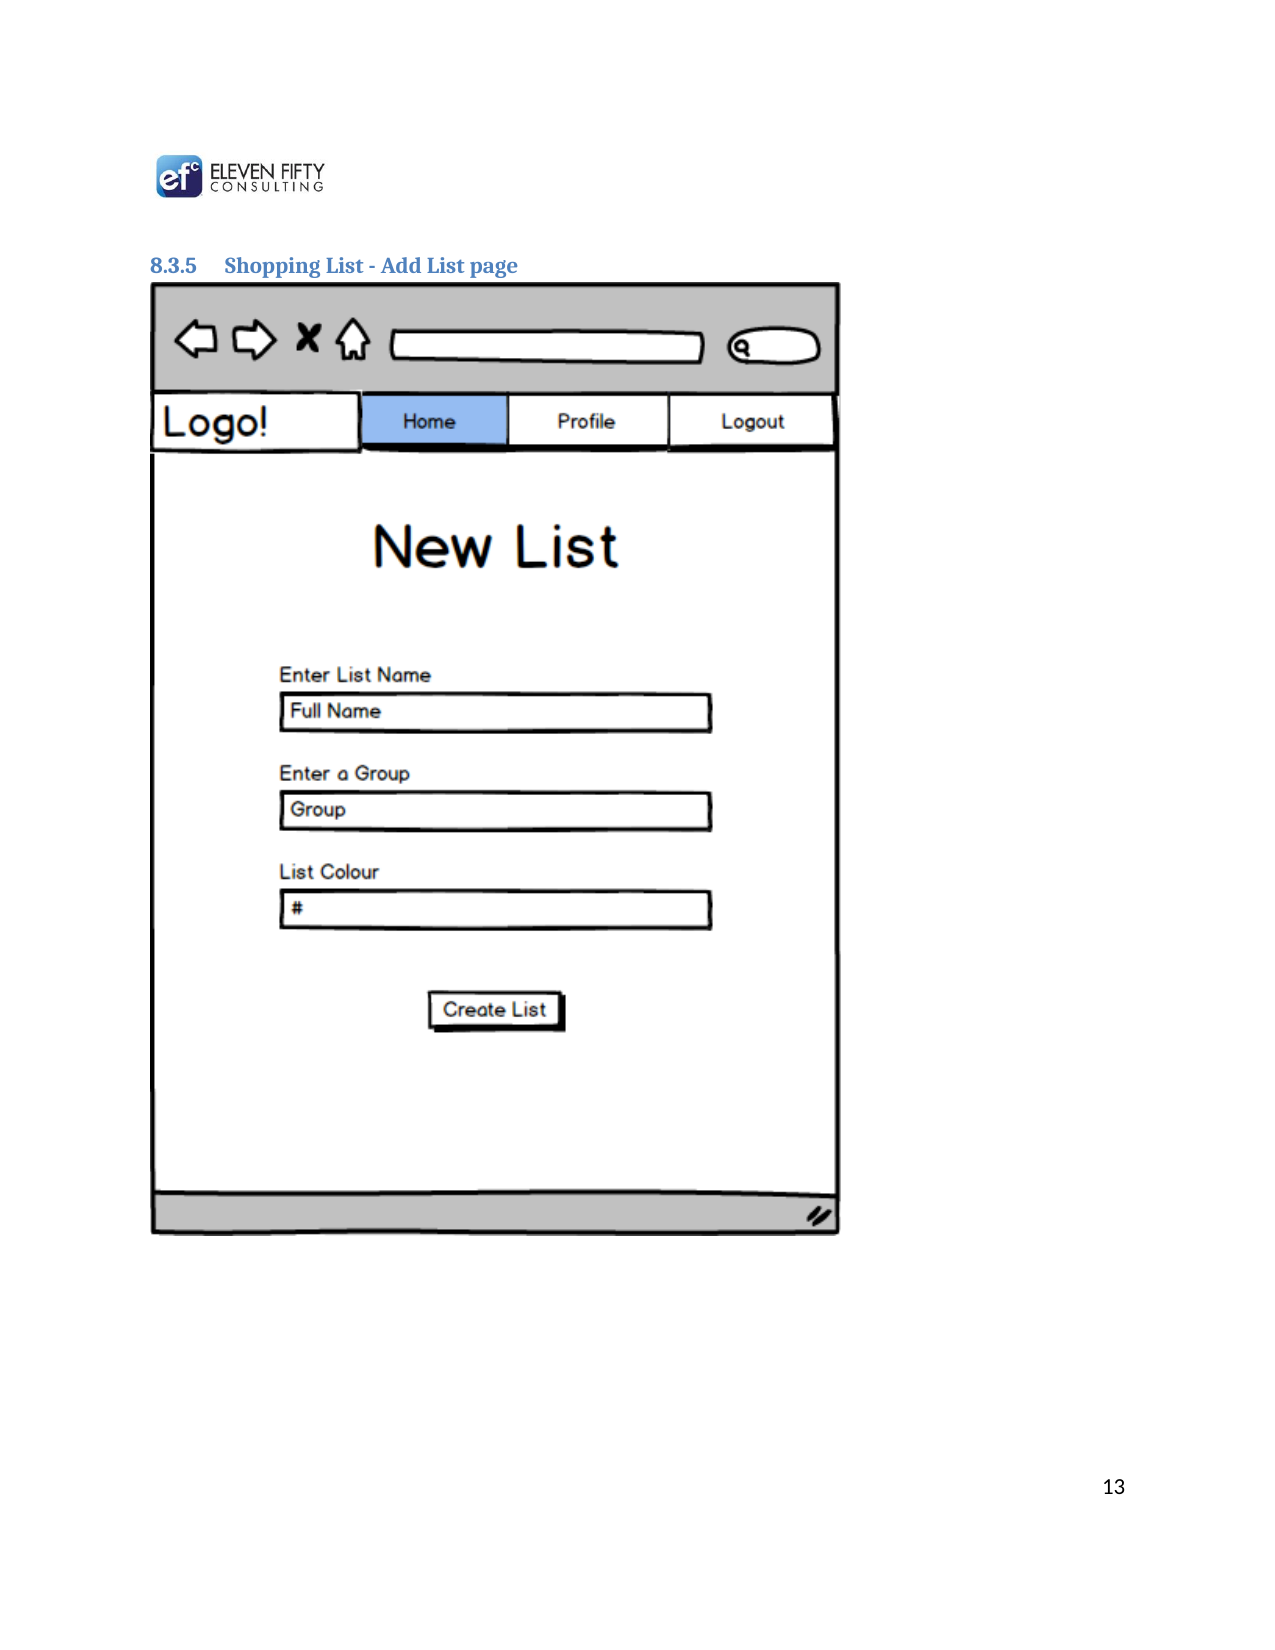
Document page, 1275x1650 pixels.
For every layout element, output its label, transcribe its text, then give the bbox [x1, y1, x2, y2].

picture [150, 150, 329, 202]
picture [150, 282, 841, 1236]
subtitle Shopping List - Add List page [150, 253, 1125, 279]
